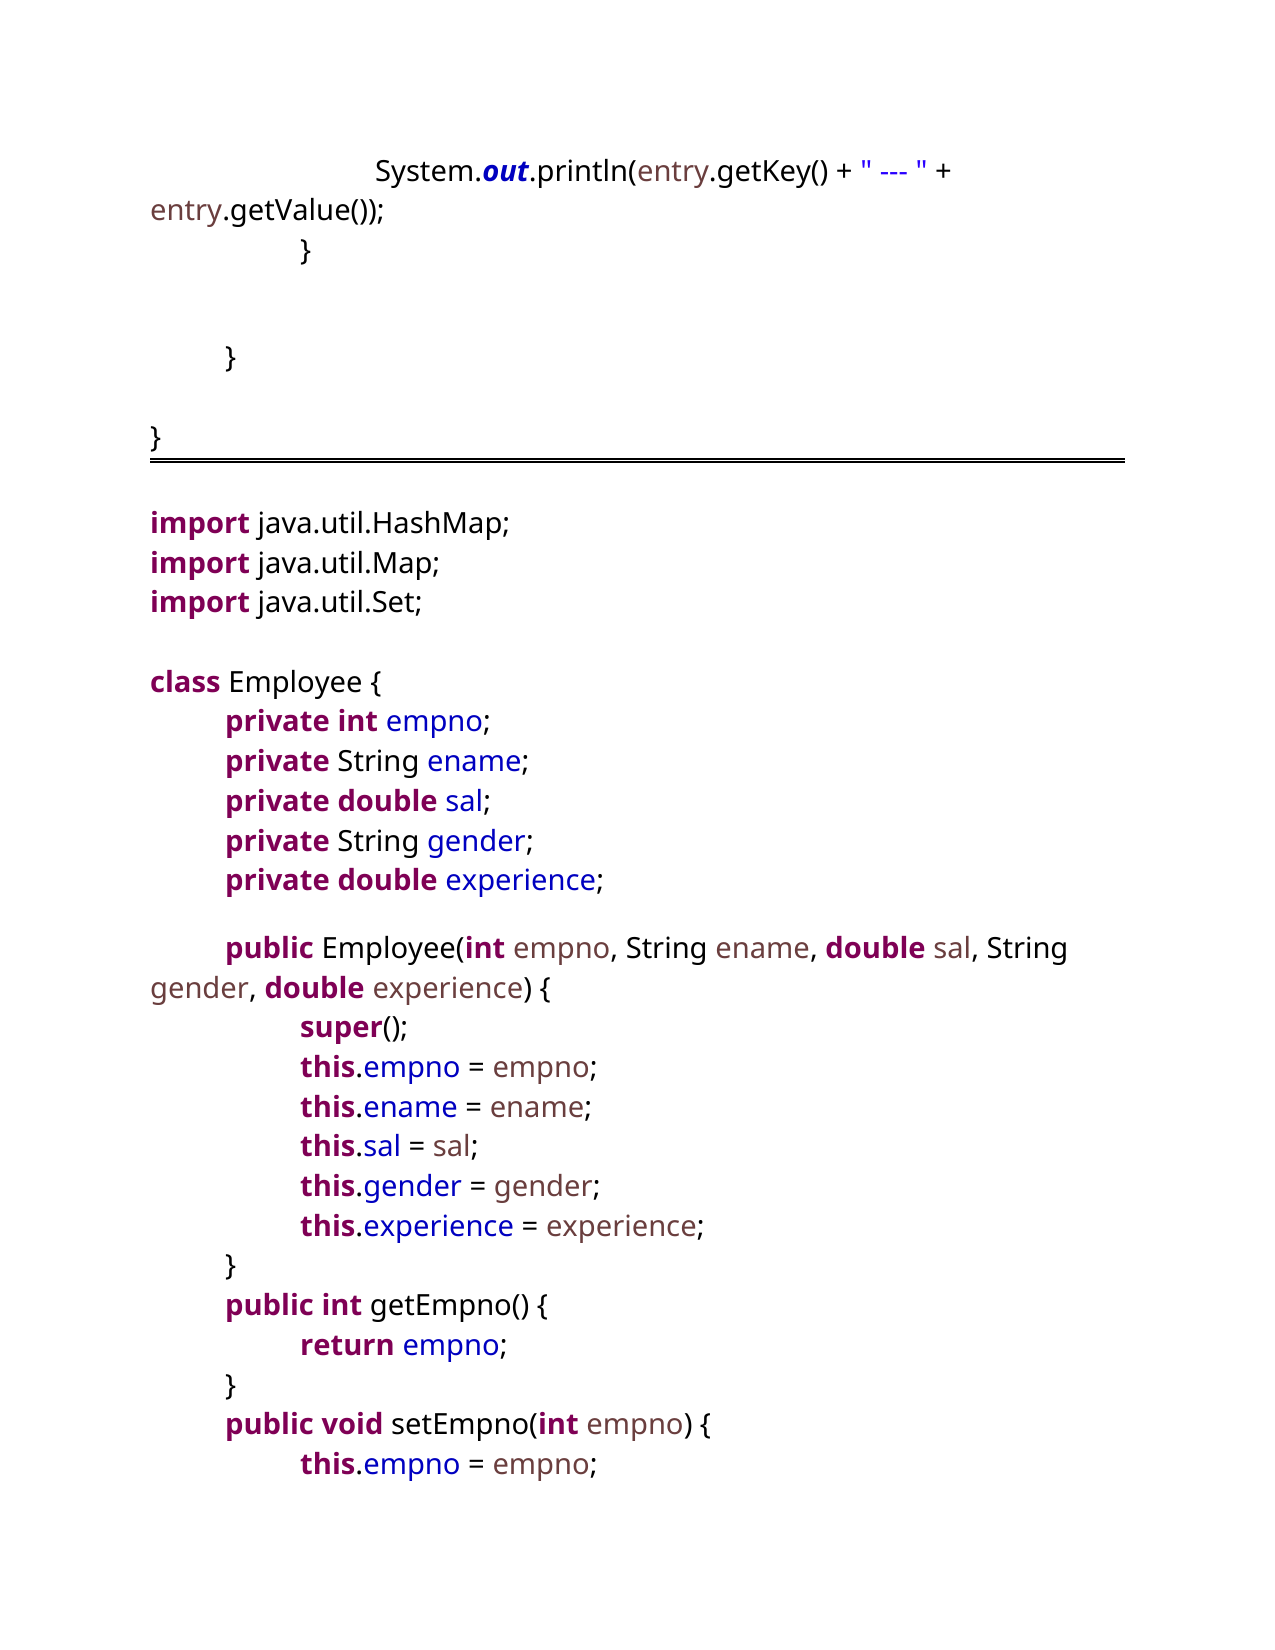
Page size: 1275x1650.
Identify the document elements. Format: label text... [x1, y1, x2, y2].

text } [150, 229, 1125, 269]
text this.empno = empno; [150, 1443, 1125, 1483]
text this.gender = gender; [150, 1165, 1125, 1205]
text } [150, 1364, 1125, 1403]
text public void setEmpno(int empno) { [150, 1403, 1125, 1443]
text private String ename; [150, 740, 1125, 780]
text import java.util.HashMap; [150, 502, 1125, 542]
text this.experience = experience; [150, 1205, 1125, 1245]
text this.sal = sal; [150, 1126, 1125, 1165]
text } [150, 1245, 1125, 1284]
text super(); [150, 1007, 1125, 1046]
text private int empno; [150, 701, 1125, 740]
text import java.util.Map; [150, 542, 1125, 582]
text this.ename = ename; [150, 1086, 1125, 1126]
text import java.util.Set; [150, 582, 1125, 621]
text private String gender; [150, 820, 1125, 859]
text this.empno = empno; [150, 1046, 1125, 1086]
text return empno; [150, 1324, 1125, 1364]
text public Employee(int empno, String ename, double sal, String gender, double experience) { [150, 927, 1125, 1007]
text class Employee { [150, 661, 1125, 701]
text } [150, 416, 1125, 458]
text System.out.println(entry.getKey() + " --- " + entry.getValue()); [150, 150, 1125, 229]
text private double sal; [150, 780, 1125, 820]
text private double experience; [150, 859, 1125, 899]
text public int getEmpno() { [150, 1284, 1125, 1324]
text } [150, 337, 1125, 376]
